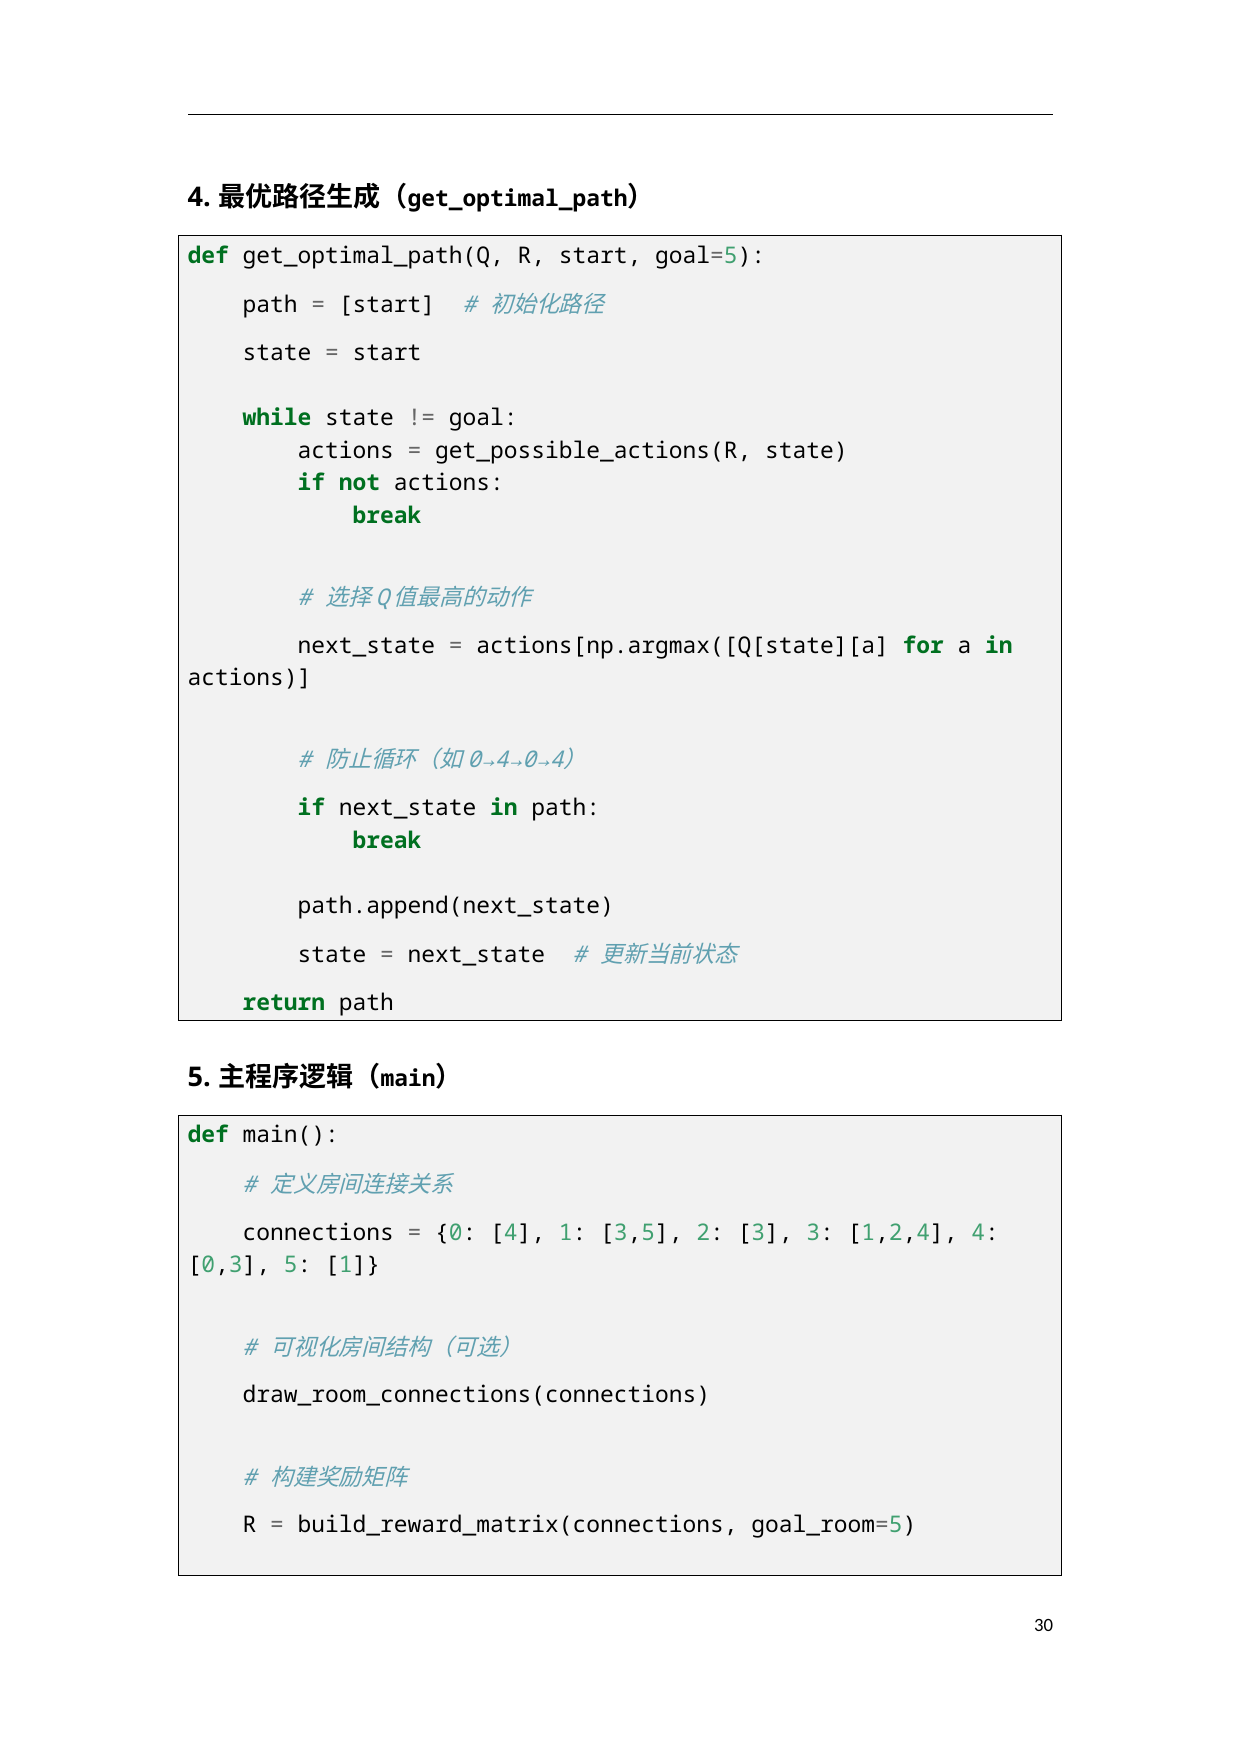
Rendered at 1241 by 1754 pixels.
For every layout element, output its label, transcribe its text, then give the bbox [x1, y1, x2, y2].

text def get_optimal_path(Q, R, start, goal=5): path = [start] # 初始化路径 state = start while state != goal: actions = get_possible_actions(R, state) if not actions: break # 选择Q值最高的动作 next_state = actions[np.argmax([Q[state][a] for a in actions)] # 防止循环（如0→4→0→4） if next_state in path: break path.append(next_state) state = next_state # 更新当前状态 return path [179, 236, 1061, 1020]
text 5. 主程序逻辑（main） [187, 1042, 1053, 1107]
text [179, 1116, 1061, 1575]
text 4. 最优路径生成（get_optimal_path） [187, 162, 1053, 227]
